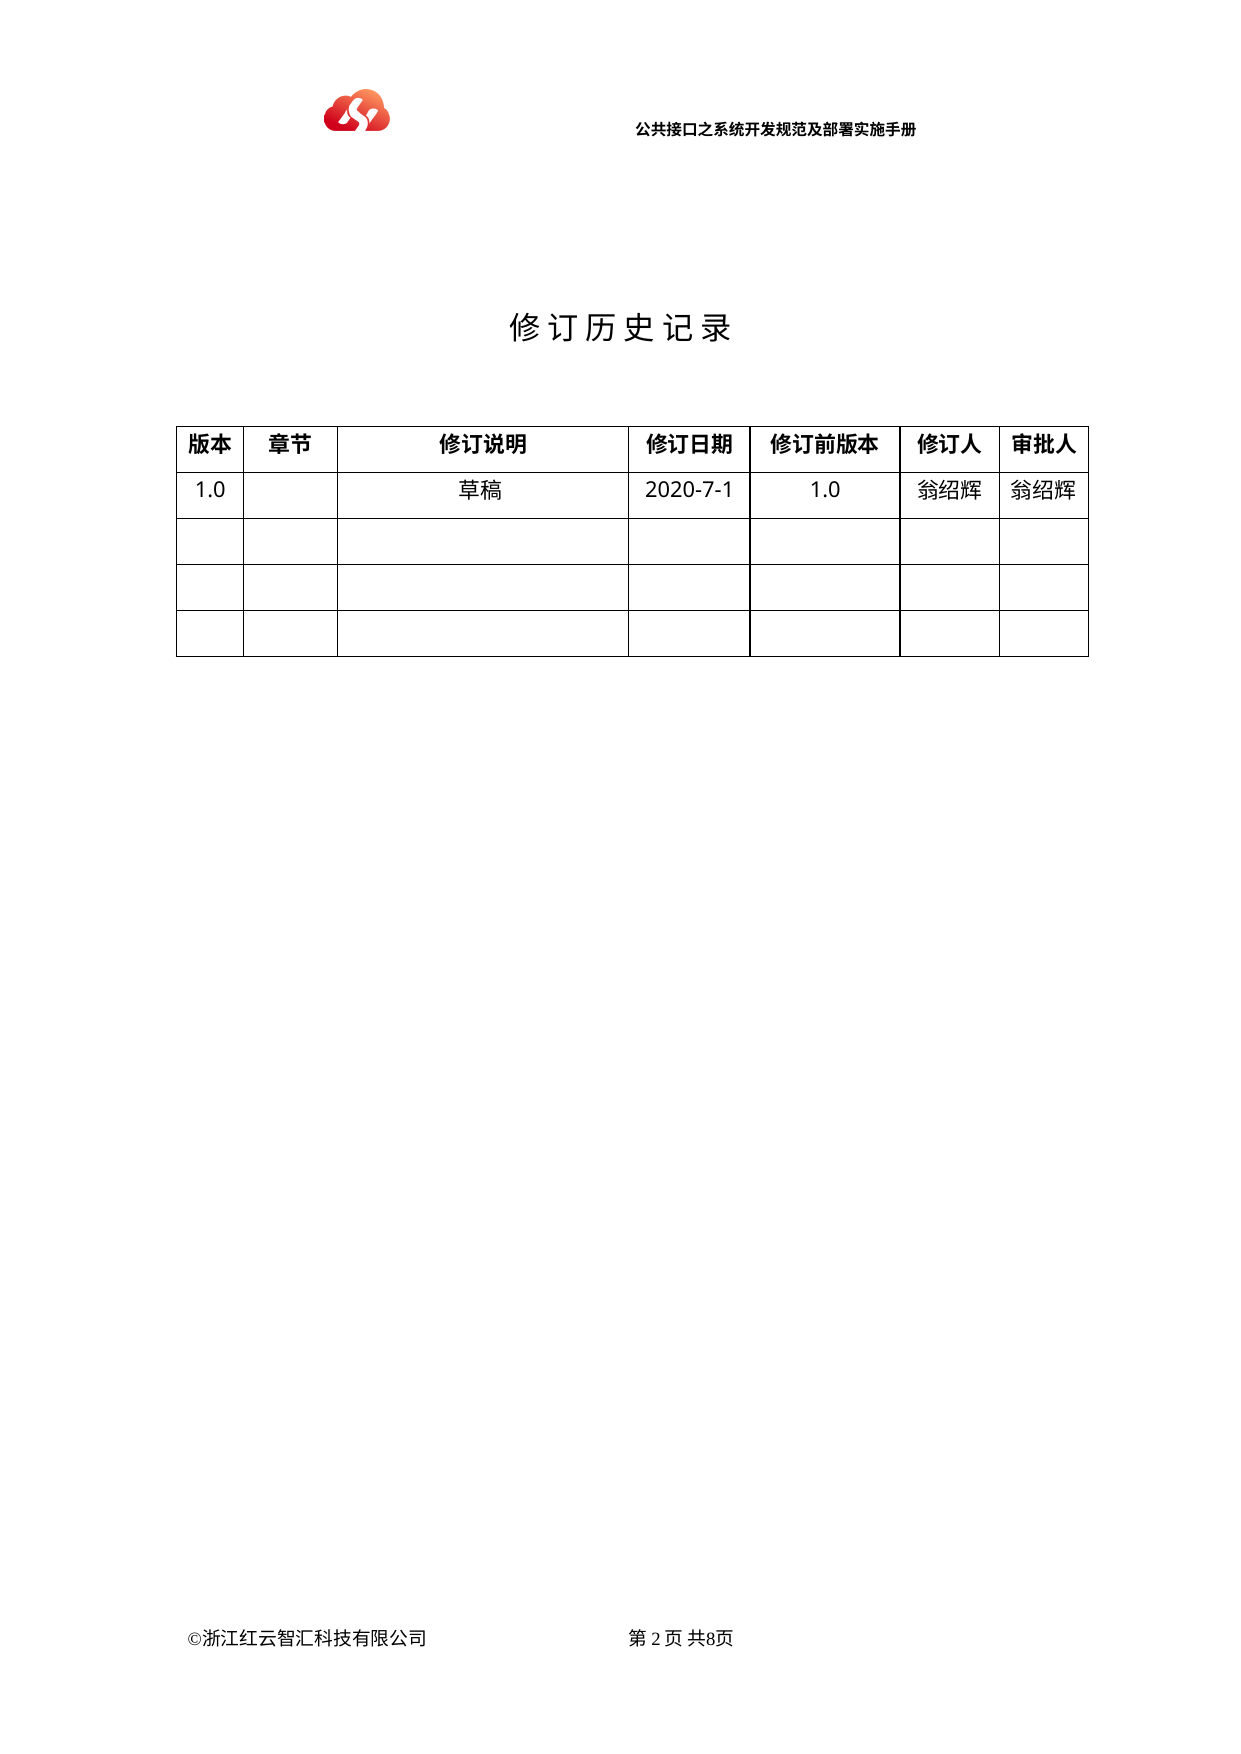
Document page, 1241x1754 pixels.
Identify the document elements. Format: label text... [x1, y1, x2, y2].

table_header 修订说明 [338, 427, 628, 472]
table_cell [629, 611, 749, 656]
table_cell [629, 519, 749, 564]
table_cell [177, 519, 243, 564]
table_cell [338, 565, 628, 610]
table_cell [1000, 519, 1088, 564]
table_header 修订前版本 [751, 427, 899, 472]
table_cell [751, 519, 899, 564]
table_cell [338, 519, 628, 564]
table_cell 翁绍辉 [1000, 473, 1088, 518]
table_cell [244, 473, 337, 518]
table_cell 1.0 [751, 473, 899, 518]
picture [324, 88, 395, 136]
table_cell [901, 565, 999, 610]
table_cell [244, 565, 337, 610]
table_cell [1000, 611, 1088, 656]
table_header 修订日期 [629, 427, 749, 472]
table_cell [177, 565, 243, 610]
table_cell 2020-7-1 [629, 473, 749, 518]
table_cell 1.0 [177, 473, 243, 518]
table_header 章节 [244, 427, 337, 472]
table_cell 翁绍辉 [901, 473, 999, 518]
table_cell [751, 565, 899, 610]
table_cell 草稿 [338, 473, 628, 518]
table_cell [177, 611, 243, 656]
table_cell [901, 519, 999, 564]
table_header 审批人 [1000, 427, 1088, 472]
table_cell [1000, 565, 1088, 610]
table_cell [751, 611, 899, 656]
table_header 版本 [177, 427, 243, 472]
text 修 订 历 史 记 录 [187, 293, 1053, 358]
table_cell [338, 611, 628, 656]
table_header 修订人 [901, 427, 999, 472]
table_cell [244, 519, 337, 564]
table_cell [901, 611, 999, 656]
table_cell [629, 565, 749, 610]
table_cell [244, 611, 337, 656]
